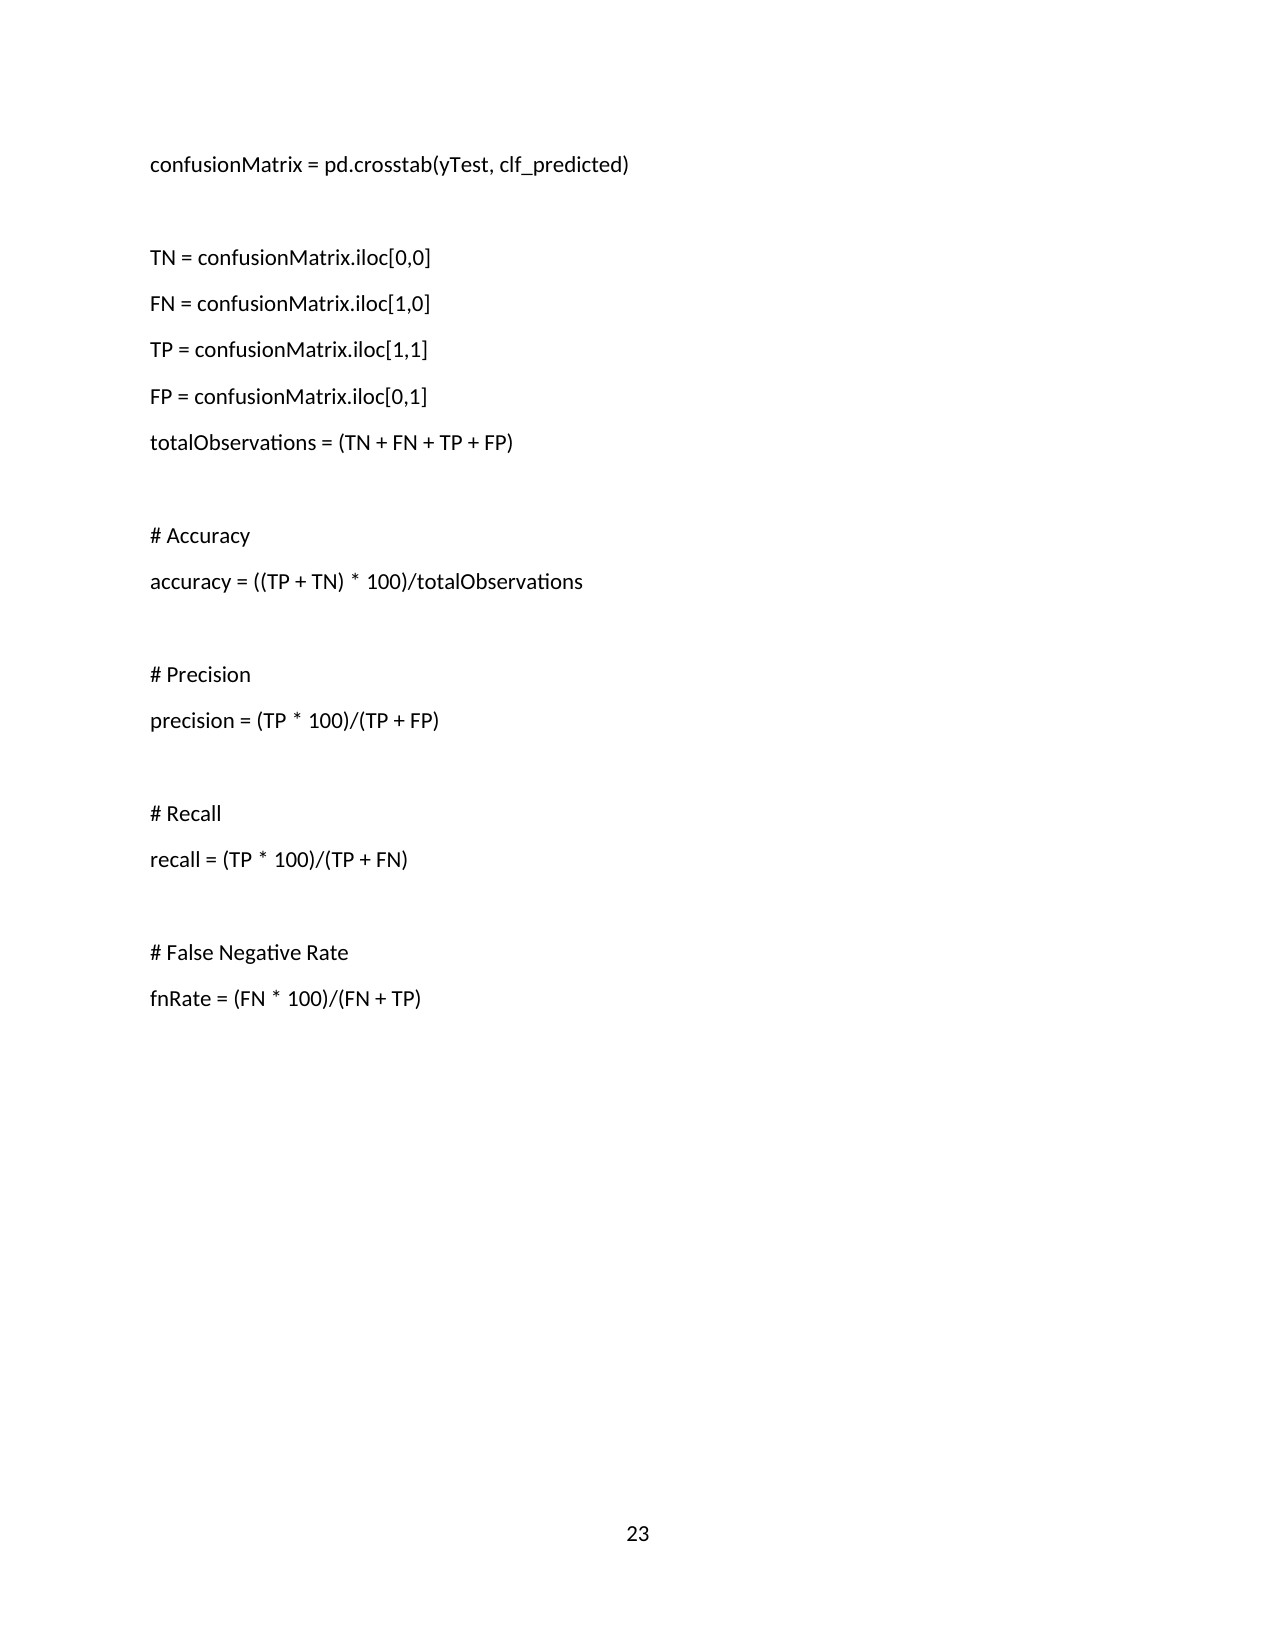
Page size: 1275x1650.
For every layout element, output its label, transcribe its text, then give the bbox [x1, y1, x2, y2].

text accuracy = ((TP + TN) * 100)/totalObservations [150, 567, 1125, 595]
text totalObservations = (TN + FN + TP + FP) [150, 428, 1125, 456]
text # Accuracy [150, 521, 1125, 549]
text # False Negative Rate [150, 938, 1125, 966]
text # Recall [150, 799, 1125, 827]
text TP = confusionMatrix.iloc[1,1] [150, 335, 1125, 363]
text fnRate = (FN * 100)/(FN + TP) [150, 984, 1125, 1012]
text recall = (TP * 100)/(TP + FN) [150, 845, 1125, 873]
text precision = (TP * 100)/(TP + FP) [150, 706, 1125, 734]
text confusionMatrix = pd.crosstab(yTest, clf_predicted) [150, 150, 1125, 178]
text # Precision [150, 660, 1125, 688]
text FP = confusionMatrix.iloc[0,1] [150, 382, 1125, 410]
text FN = confusionMatrix.iloc[1,0] [150, 289, 1125, 317]
text TN = confusionMatrix.iloc[0,0] [150, 243, 1125, 271]
